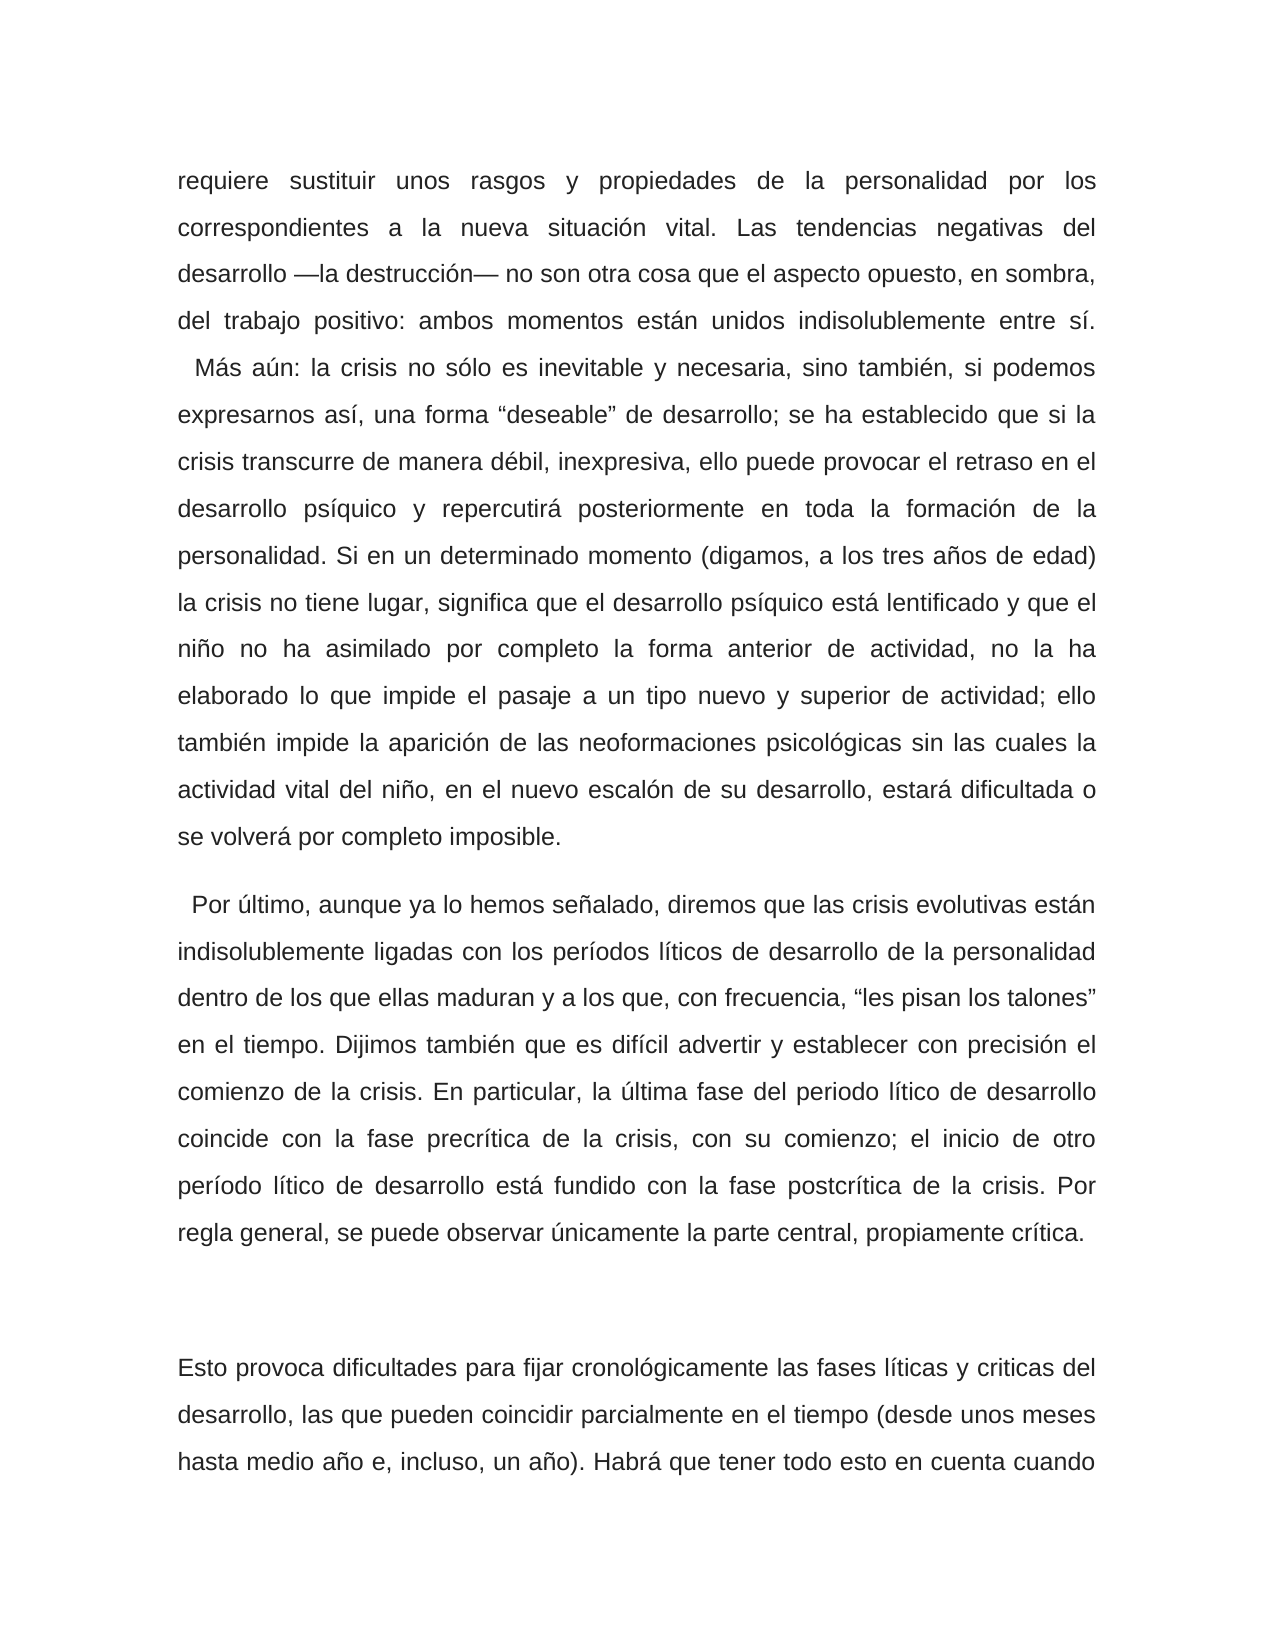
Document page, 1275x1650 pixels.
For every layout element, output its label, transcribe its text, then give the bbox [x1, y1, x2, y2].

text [177, 1335, 1098, 1476]
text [177, 148, 1098, 851]
text Por último, aunque ya lo hemos señalado, diremos que las crisis evolutivas están indisolublemente ligadas con los períodos líticos de desarrollo de la personalidad dentro de los que ellas maduran y a los que, con frecuencia, “les pisan los talones” en el tiempo. Dijimos también que es difícil advertir y establecer con precisión el comienzo de la crisis. En particular, la última fase del periodo lítico de desarrollo coincide con la fase precrítica de la crisis, con su comienzo; el inicio de otro período lítico de desarrollo está fundido con la fase postcrítica de la crisis. Por regla general, se puede observar únicamente la parte central, propiamente crítica. [177, 872, 1098, 1247]
